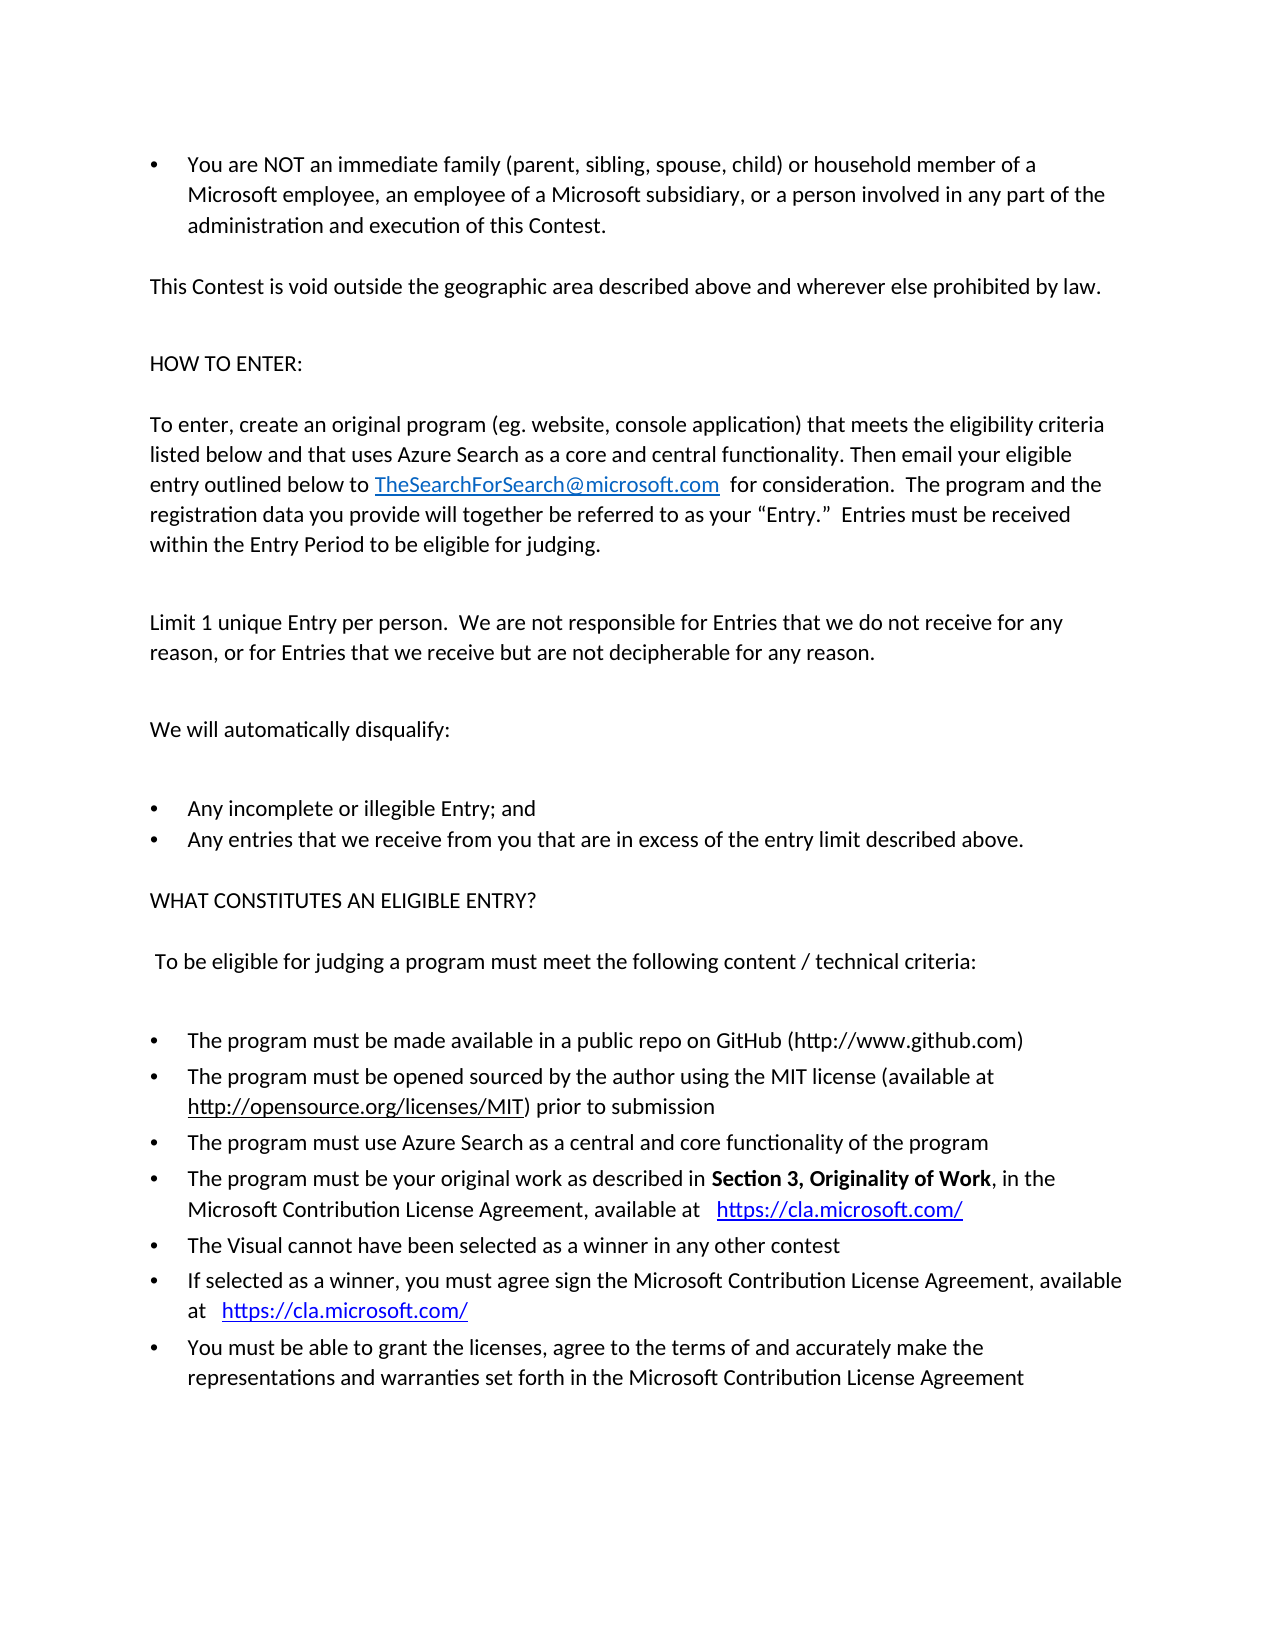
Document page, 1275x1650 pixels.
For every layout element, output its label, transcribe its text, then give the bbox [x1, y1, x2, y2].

list The Visual cannot have been selected as a winner in any other contest [150, 1231, 1125, 1259]
list You must be able to grant the licenses, agree to the terms of and accurately make the representations and warranties set forth in the Microsoft Contribution License Agreement [150, 1333, 1125, 1391]
text HOW TO ENTER: [149, 349, 1125, 377]
list You are NOT an immediate family (parent, sibling, spouse, child) or household member of a Microsoft employee, an employee of a Microsoft subsidiary, or a person involved in any part of the administration and execution of this Contest. [150, 150, 1125, 239]
list The program must use Azure Search as a central and core functionality of the program [150, 1128, 1125, 1156]
list Any entries that we receive from you that are in excess of the entry limit described above. [150, 825, 1125, 853]
text WHAT CONSTITUTES AN ELIGIBLE ENTRY? [149, 886, 1125, 914]
text Limit 1 unique Entry per person. We are not responsible for Entries that we do not receive for any reason, or for Entries that we receive but are not decipherable for any reason. [149, 608, 1125, 666]
text To enter, create an original program (eg. website, console application) that meets the eligibility criteria listed below and that uses Azure Search as a core and central functionality. Then email your eligible entry outlined below to TheSearchForSearch@microsoft.com for consideration. The program and the registration data you provide will together be referred to as your “Entry.” Entries must be received within the Entry Period to be eligible for judging. [149, 410, 1125, 559]
text We will automatically disqualify: [149, 715, 1125, 743]
list The program must be your original work as described in Section 3, Originality of Work, in the Microsoft Contribution License Agreement, available at https://cla.microsoft.com/ [150, 1164, 1125, 1223]
list The program must be opened sourced by the author using the MIT license (available at http://opensource.org/licenses/MIT) prior to submission [150, 1062, 1125, 1120]
list Any incomplete or illegible Entry; and [150, 794, 1125, 822]
text This Contest is void outside the geographic area described above and wherever else prohibited by law. [149, 272, 1125, 300]
list If selected as a winner, you must agree sign the Microsoft Contribution License Agreement, available at https://cla.microsoft.com/ [150, 1266, 1125, 1324]
list The program must be made available in a public repo on GitHub (http://www.github.com) [150, 1026, 1125, 1054]
text To be eligible for judging a program must meet the following content / technical criteria: [149, 947, 1125, 975]
